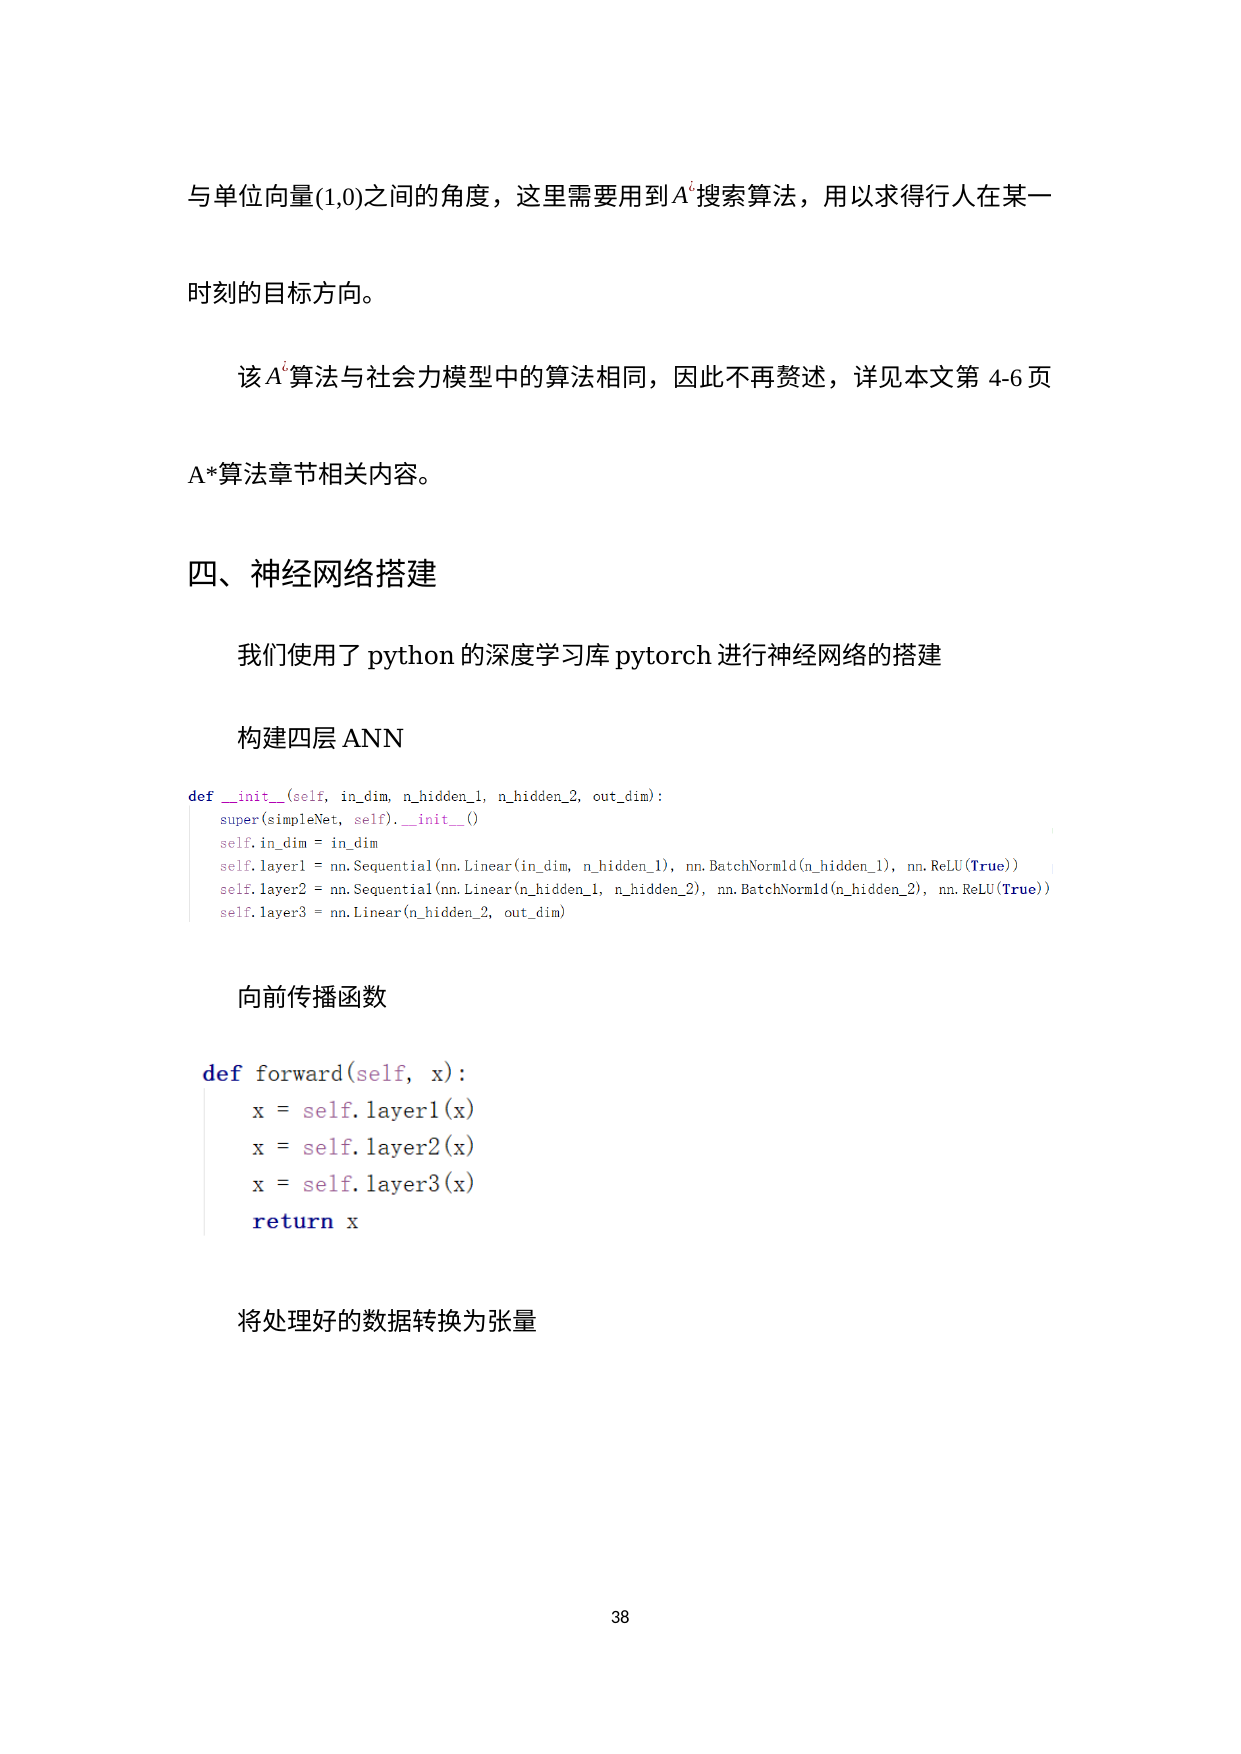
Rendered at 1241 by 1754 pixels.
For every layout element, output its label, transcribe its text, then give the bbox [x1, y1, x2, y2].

list 将处理好的数据转换为张量 [187, 1287, 1053, 1352]
picture [187, 1046, 1053, 1243]
list 向前传播函数 [187, 963, 1053, 1028]
text 四、神经网络搭建 [187, 539, 1053, 604]
text 该算法与社会力模型中的算法相同，因此不再赘述，详见本文第4-6页A*算法章节相关内容。 [187, 343, 1053, 505]
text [187, 162, 1053, 324]
list 我们使用了python的深度学习库pytorch进行神经网络的搭建 [187, 621, 1053, 686]
picture [187, 787, 1053, 934]
list 构建四层ANN [187, 704, 1053, 769]
